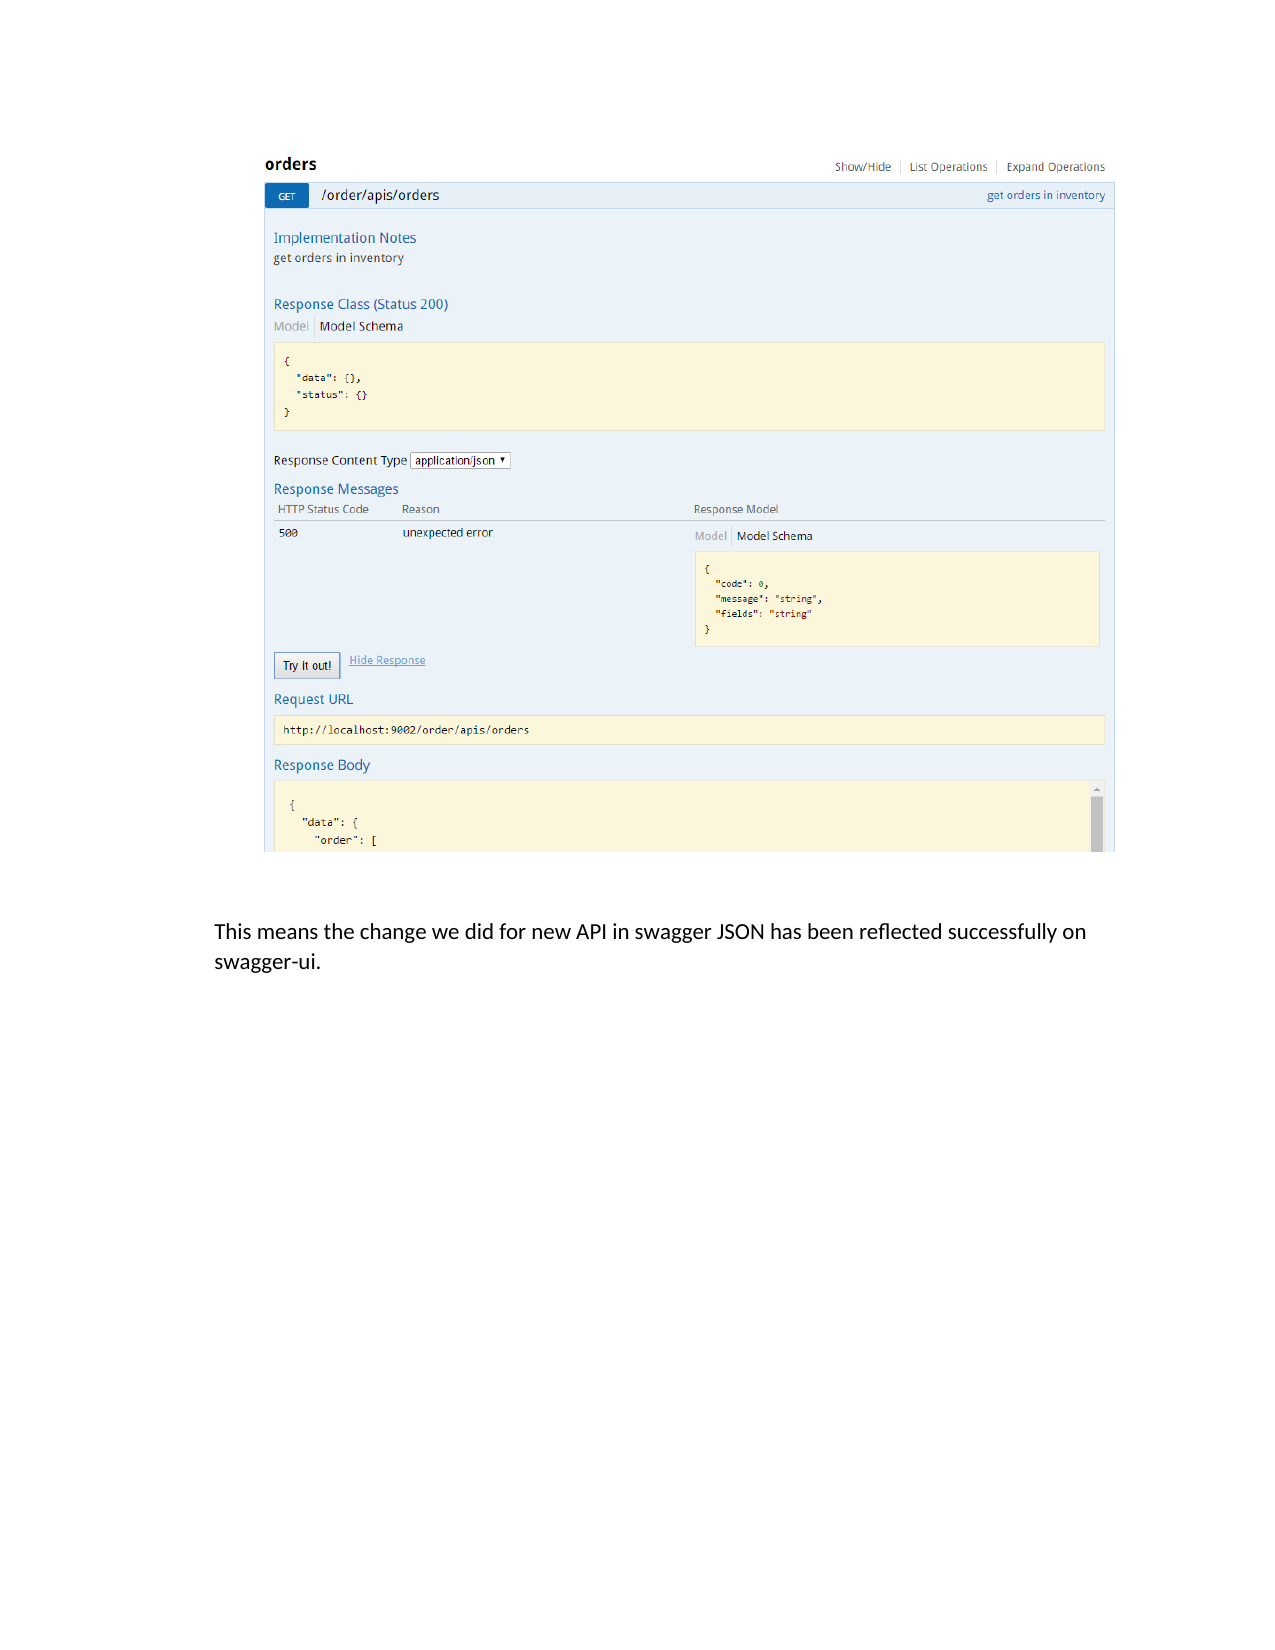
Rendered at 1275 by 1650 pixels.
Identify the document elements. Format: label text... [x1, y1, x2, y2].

picture [214, 150, 1189, 852]
text This means the change we did for new API in swagger JSON has been reflected successfully on swagger-ui. [214, 917, 1125, 975]
